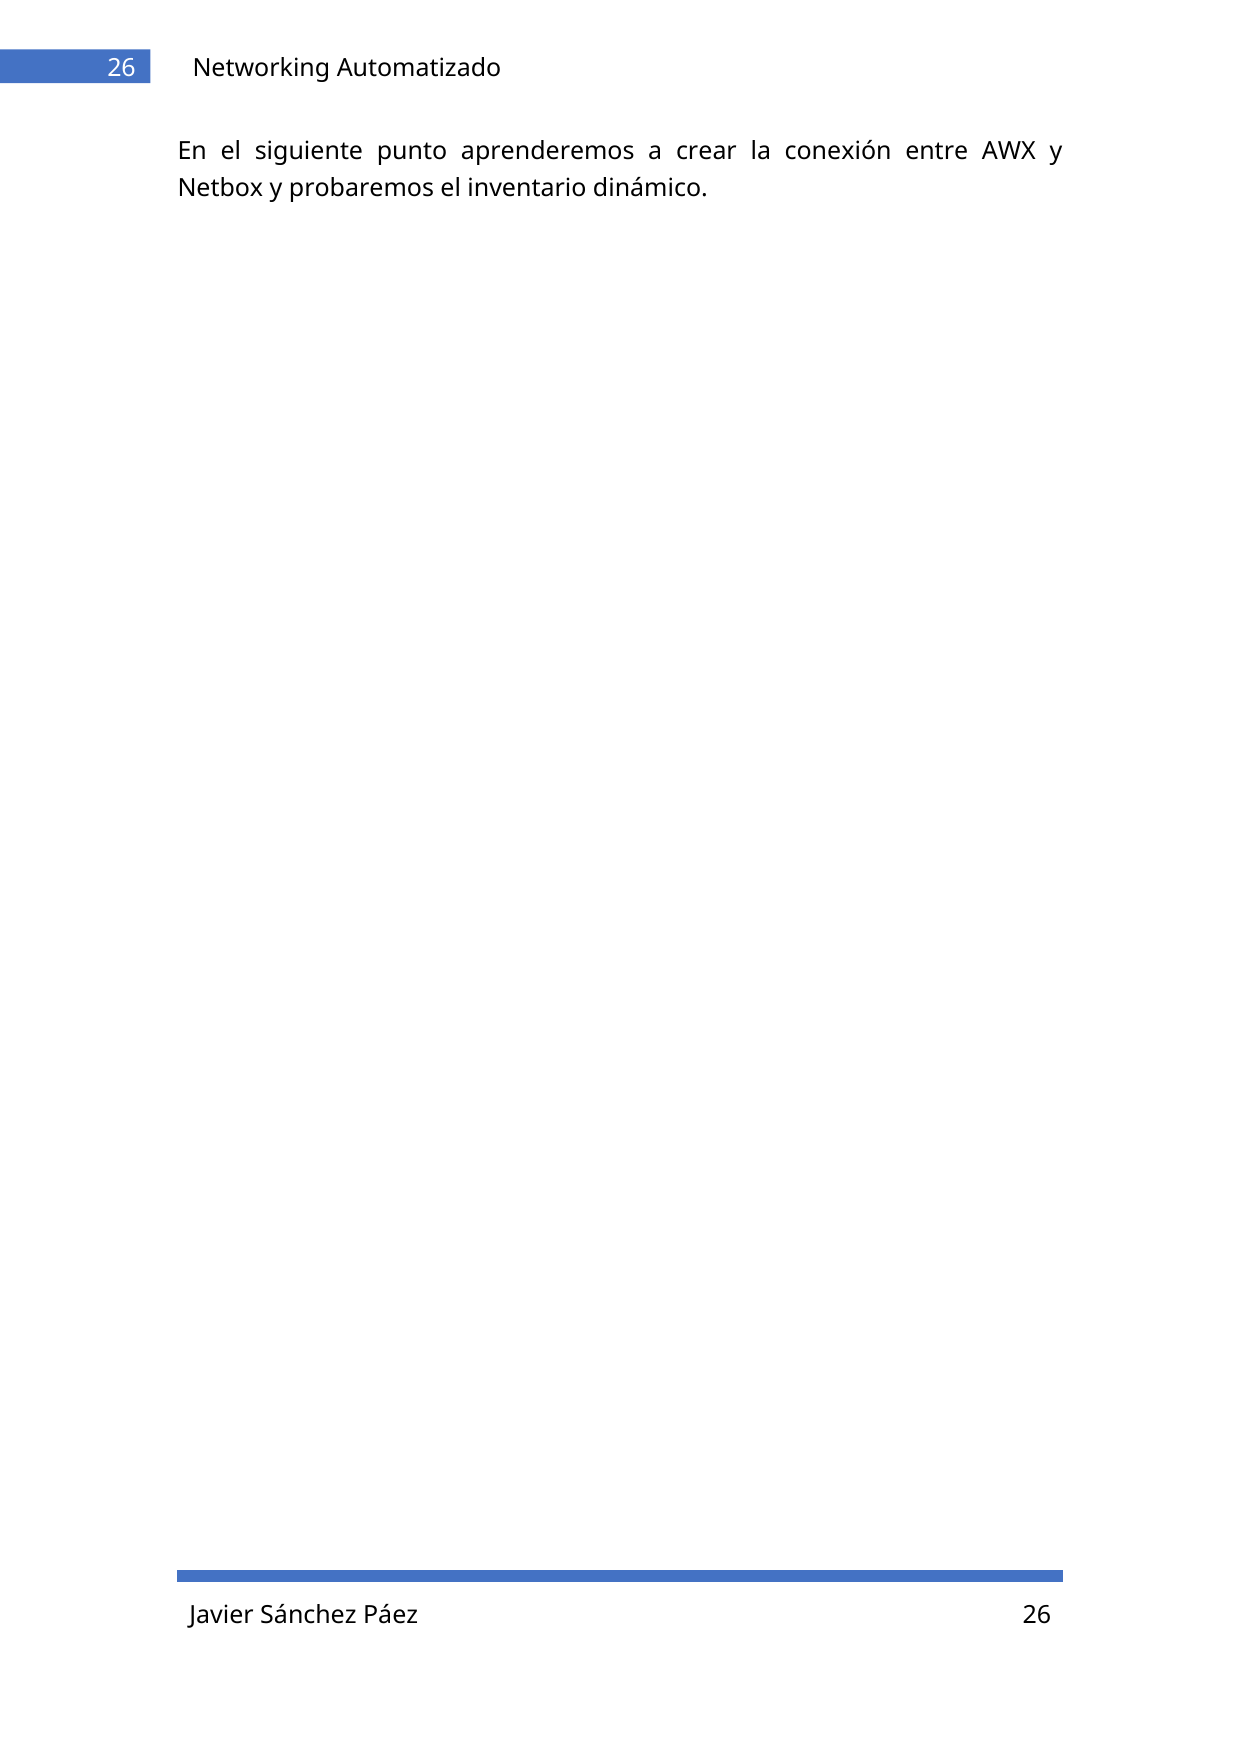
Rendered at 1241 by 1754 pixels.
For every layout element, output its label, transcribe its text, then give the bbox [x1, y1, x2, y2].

text En el siguiente punto aprenderemos a crear la conexión entre AWX y Netbox y probaremos el inventario dinámico. [177, 133, 1063, 204]
